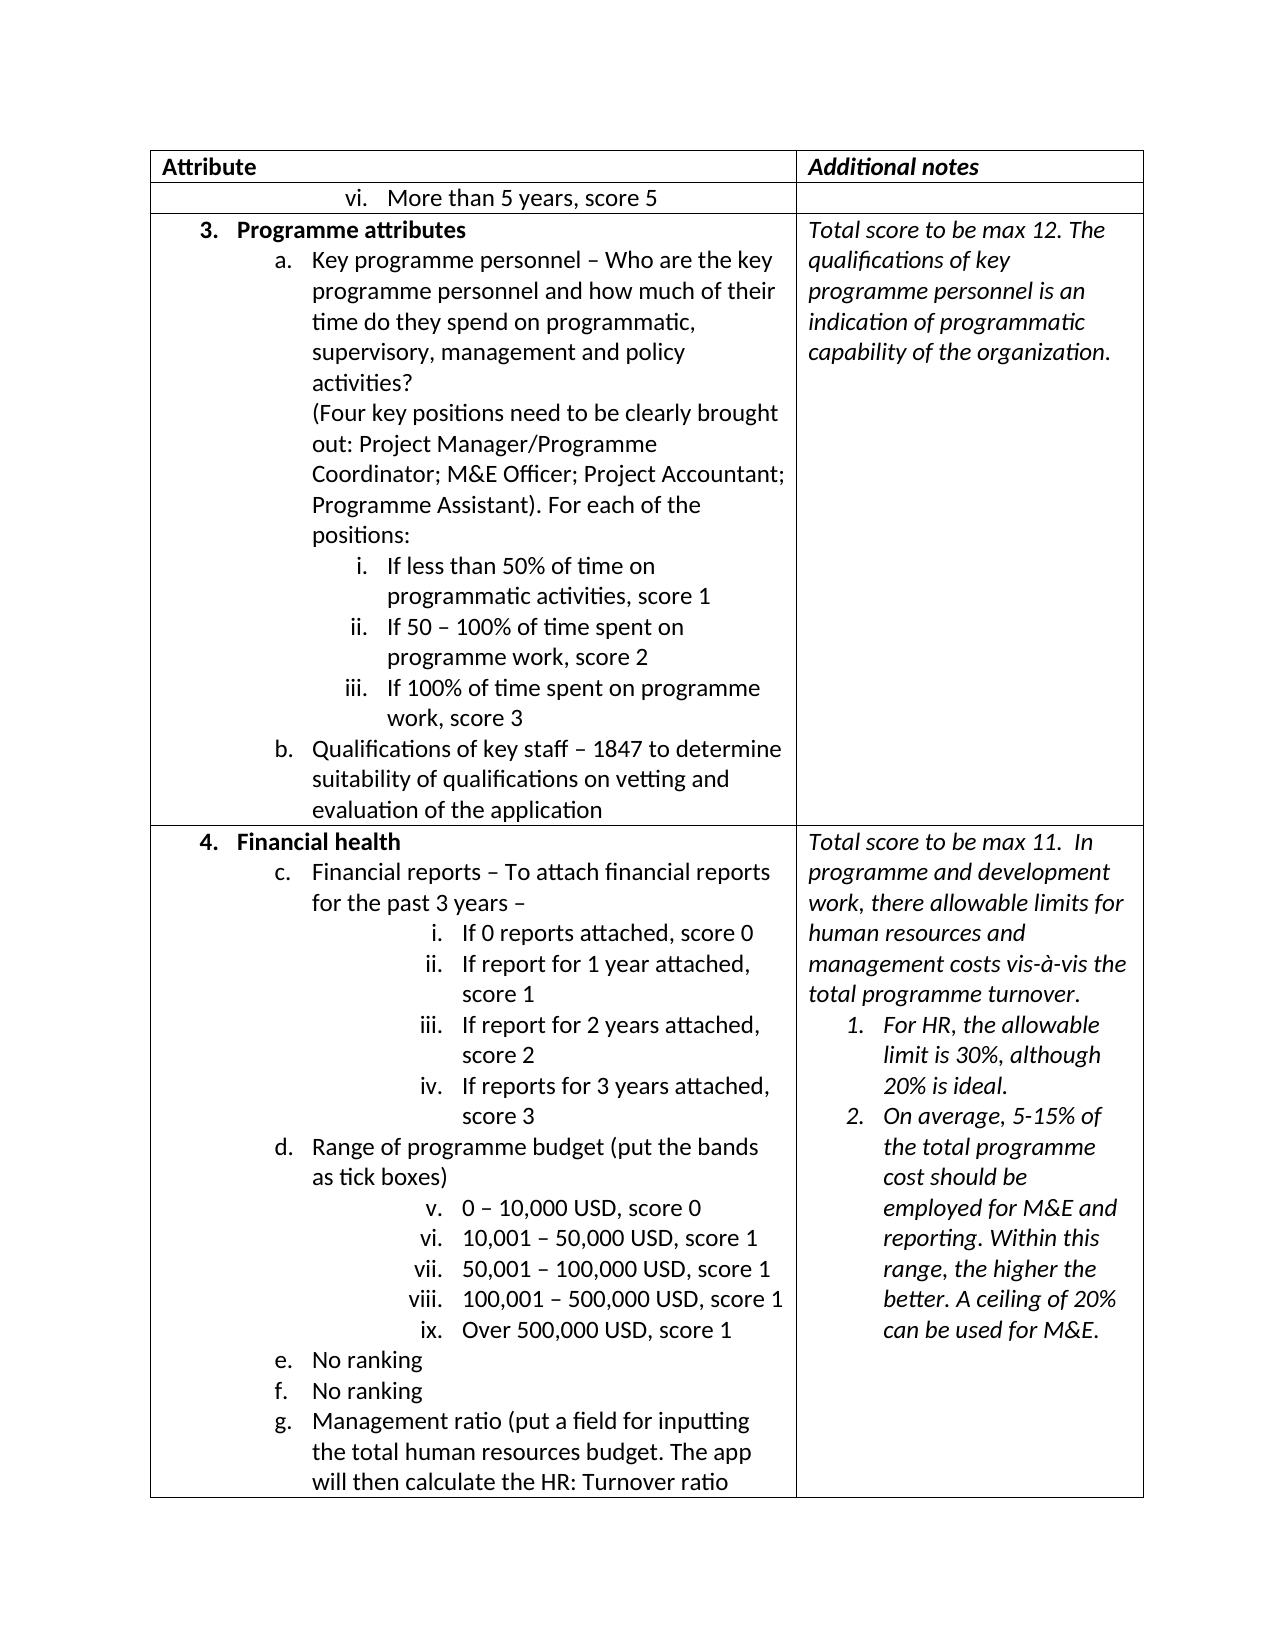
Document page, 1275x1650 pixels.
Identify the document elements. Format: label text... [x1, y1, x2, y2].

table_cell Total score to be max 12. The qualifications of key programme personnel is an indication of programmatic capability of the organization. [797, 214, 1143, 824]
table_cell Programme attributes Key programme personnel – Who are the key programme personnel and how much of their time do they spend on programmatic, supervisory, management and policy activities? (Four key positions need to be clearly brought out: Project Manager/Programme Coordinator; M&E Officer; Project Accountant; Programme Assistant). For each of the positions: If less than 50% of time on programmatic activities, score 1 If 50 – 100% of time spent on programme work, score 2 If 100% of time spent on programme work, score 3 Qualifications of key staff – 1847 to determine suitability of qualifications on vetting and evaluation of the application [151, 214, 796, 824]
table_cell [151, 826, 796, 1497]
table_header Attribute [151, 151, 796, 182]
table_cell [797, 183, 1143, 213]
table_header Additional notes [797, 151, 1143, 182]
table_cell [797, 826, 1143, 1497]
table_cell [151, 183, 796, 213]
